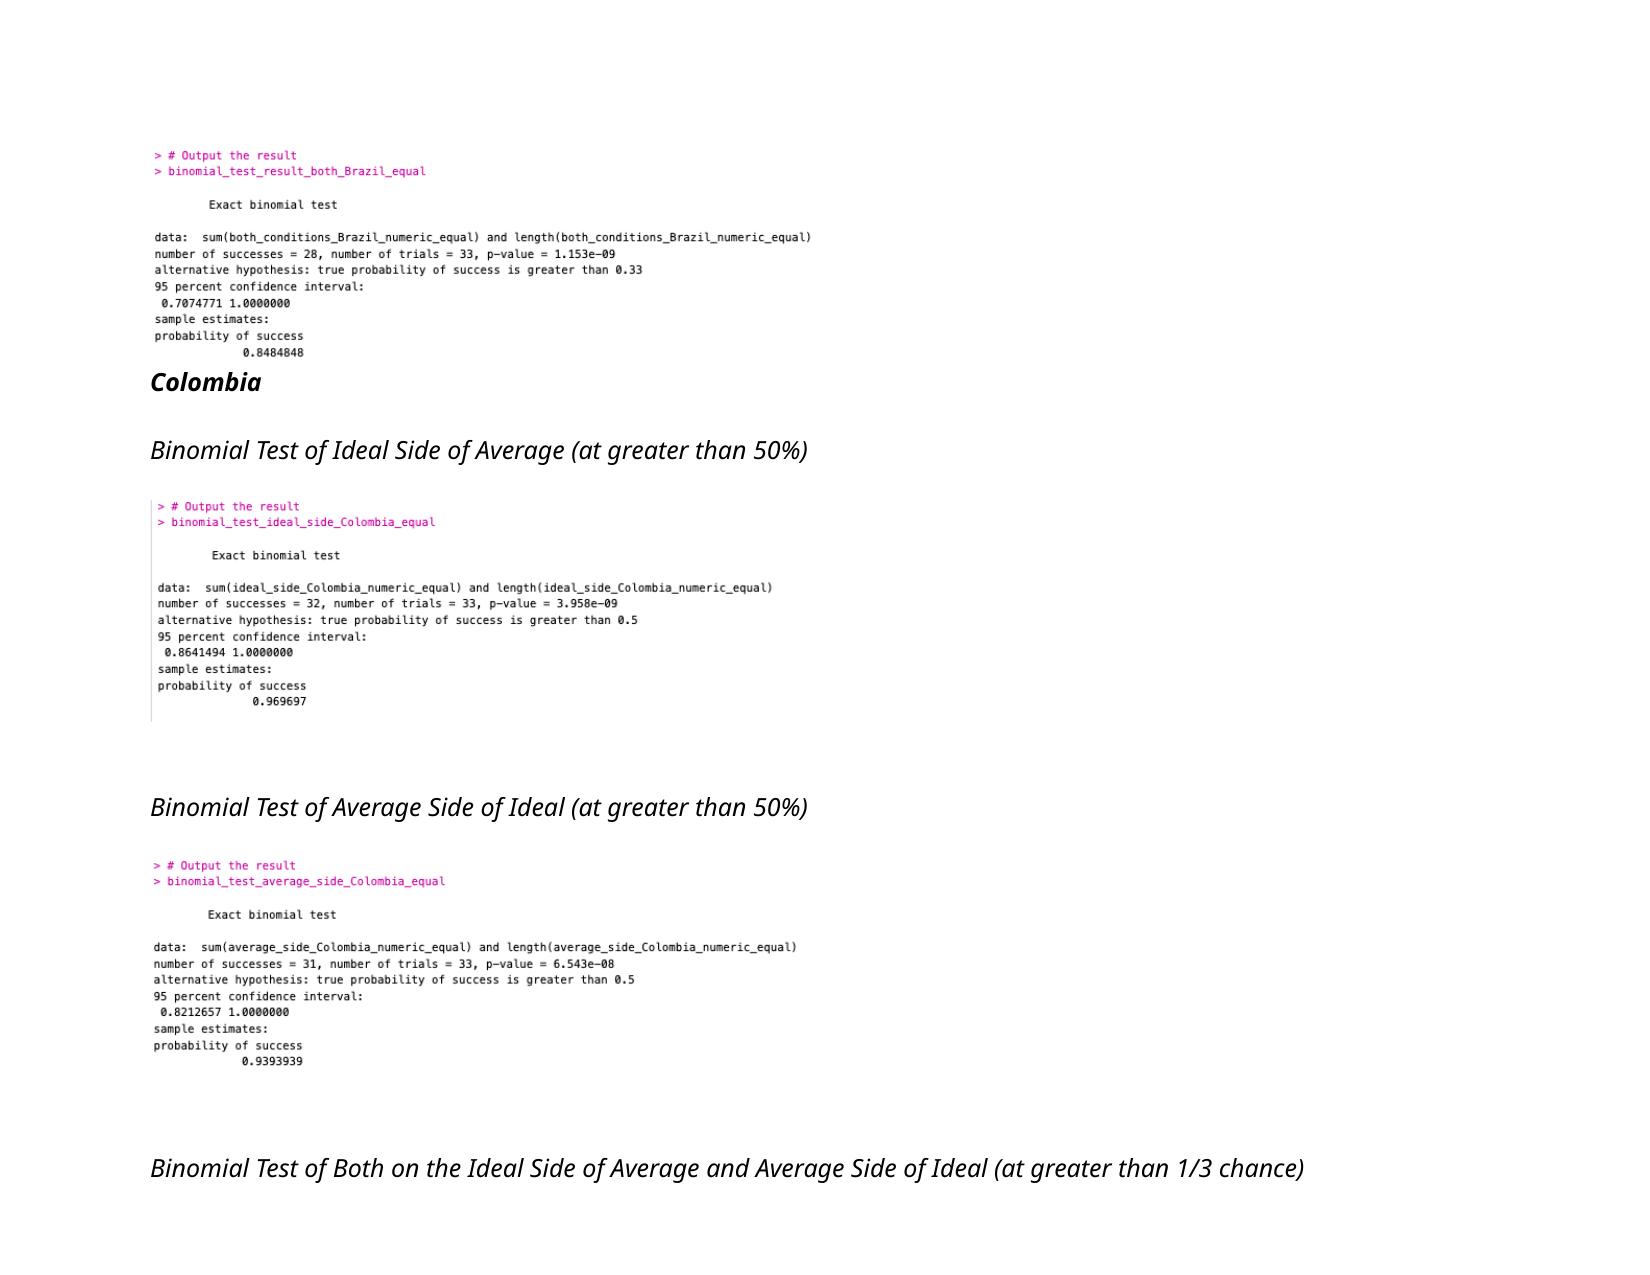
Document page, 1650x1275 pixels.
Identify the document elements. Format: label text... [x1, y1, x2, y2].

picture [150, 500, 809, 722]
text Binomial Test of Average Side of Ideal (at greater than 50%) [150, 790, 1500, 824]
text Colombia [150, 364, 1500, 399]
text Binomial Test of Both on the Ideal Side of Average and Average Side of Ideal (at greater than 1/3 chance) [150, 1151, 1500, 1185]
picture [150, 857, 800, 1083]
picture [150, 150, 828, 365]
text Binomial Test of Ideal Side of Average (at greater than 50%) [150, 433, 1500, 467]
